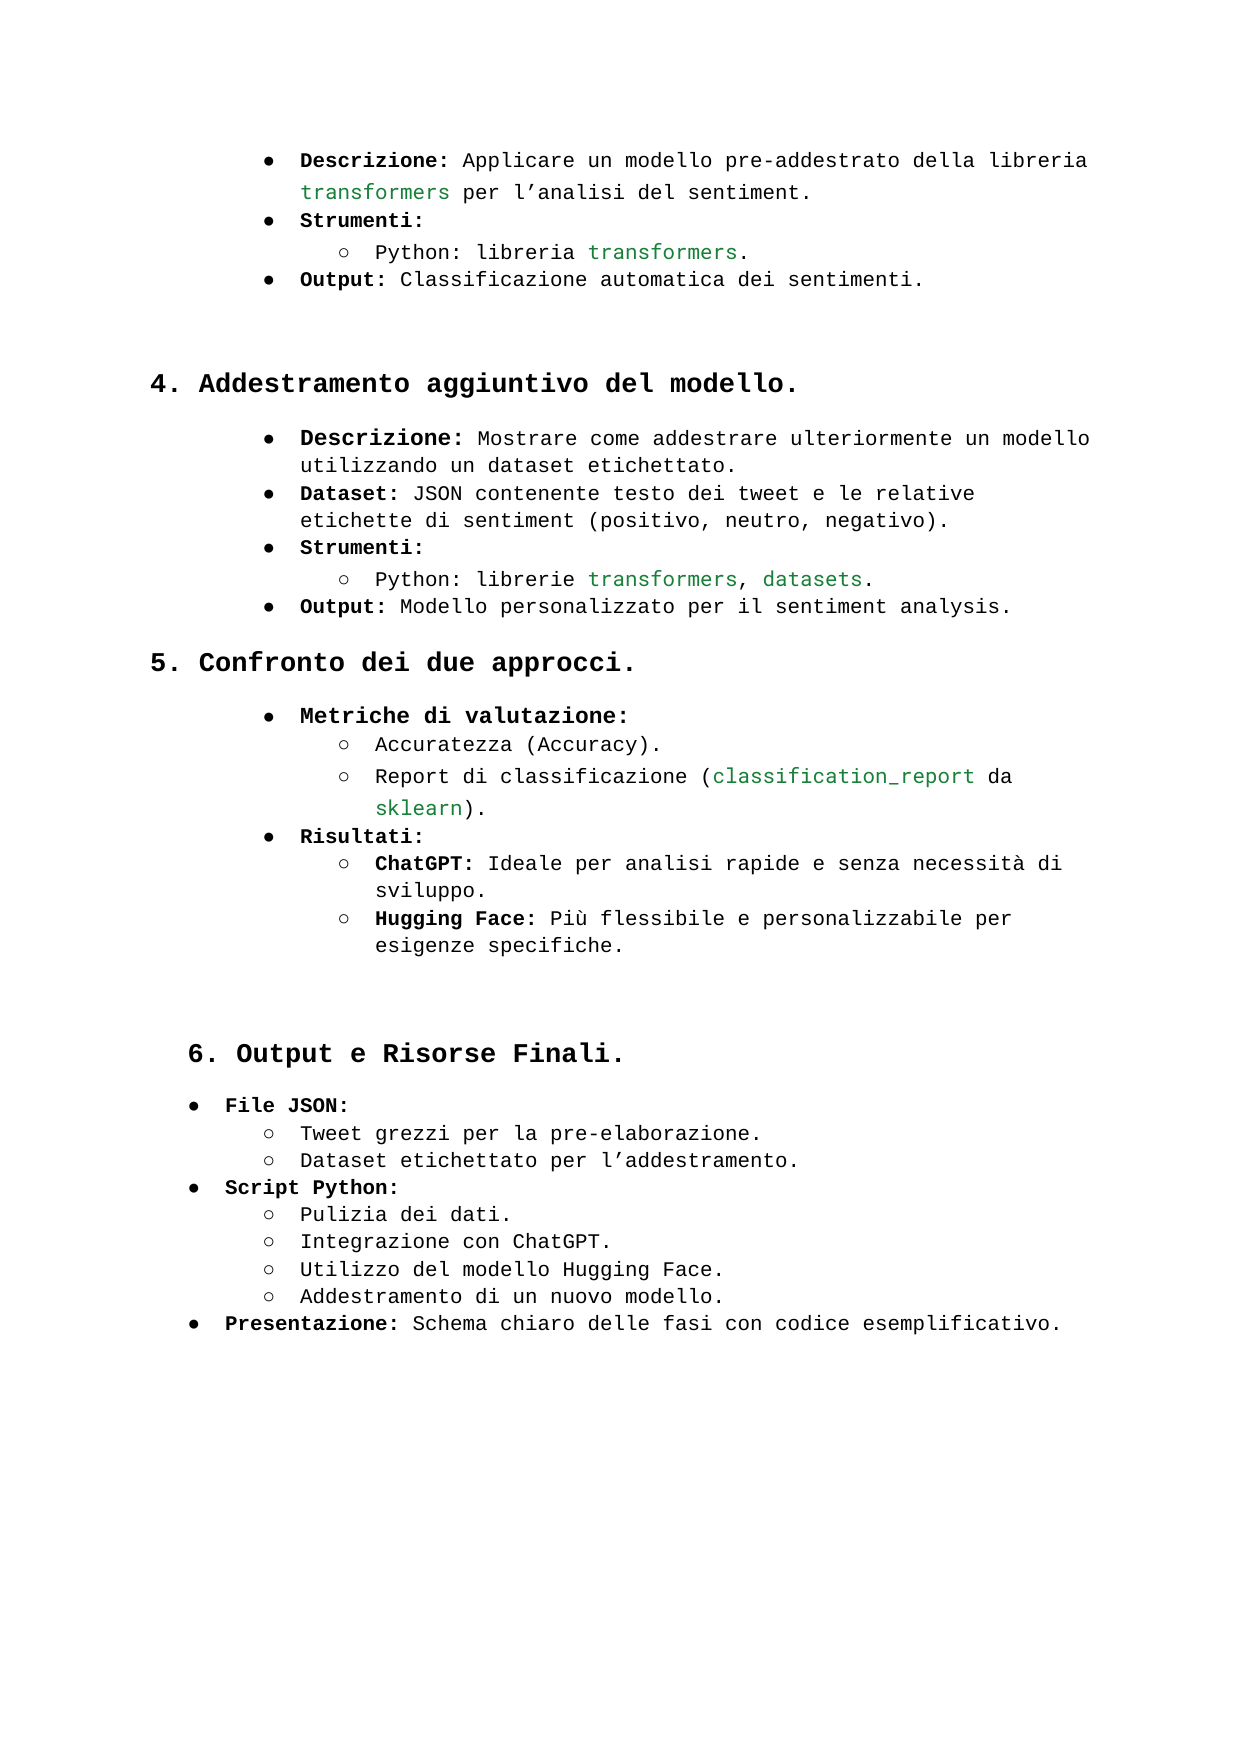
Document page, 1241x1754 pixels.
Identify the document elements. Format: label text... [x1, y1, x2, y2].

list Descrizione: Applicare un modello pre-addestrato della libreria transformers per l’analisi del sentiment. [262, 150, 1090, 206]
list Python: libreria transformers. [337, 237, 1090, 265]
list Strumenti: [262, 210, 1090, 234]
list Pulizia dei dati. [262, 1204, 1090, 1228]
list Metriche di valutazione: [262, 704, 1090, 730]
list Python: librerie transformers, datasets. [337, 564, 1090, 592]
list Dataset: JSON contenente testo dei tweet e le relative etichette di sentiment (positivo, neutro, negativo). [262, 483, 1090, 533]
list File JSON: [187, 1095, 1090, 1119]
list ChatGPT: Ideale per analisi rapide e senza necessità di sviluppo. [337, 853, 1090, 904]
subtitle 5. Confronto dei due approcci. [150, 649, 1090, 679]
subtitle 4. Addestramento aggiuntivo del modello. [150, 370, 1090, 401]
list Strumenti: [262, 537, 1090, 561]
list Report di classificazione (classification_report da sklearn). [337, 761, 1090, 822]
list Integrazione con ChatGPT. [262, 1231, 1090, 1255]
list Descrizione: Mostrare come addestrare ulteriormente un modello utilizzando un dataset etichettato. [262, 426, 1090, 479]
list Tweet grezzi per la pre-elaborazione. [262, 1123, 1090, 1146]
list Presentazione: Schema chiaro delle fasi con codice esemplificativo. [187, 1313, 1090, 1337]
list Dataset etichettato per l’addestramento. [262, 1150, 1090, 1173]
list Addestramento di un nuovo modello. [262, 1286, 1090, 1309]
list Script Python: [187, 1177, 1090, 1201]
subtitle 6. Output e Risorse Finali. [187, 1040, 1090, 1070]
list Accuratezza (Accuracy). [337, 734, 1090, 758]
list Output: Classificazione automatica dei sentimenti. [262, 269, 1090, 293]
list Utilizzo del modello Hugging Face. [262, 1258, 1090, 1282]
list Risultati: [262, 826, 1090, 849]
list Output: Modello personalizzato per il sentiment analysis. [262, 597, 1090, 620]
list Hugging Face: Più flessibile e personalizzabile per esigenze specifiche. [337, 907, 1090, 958]
